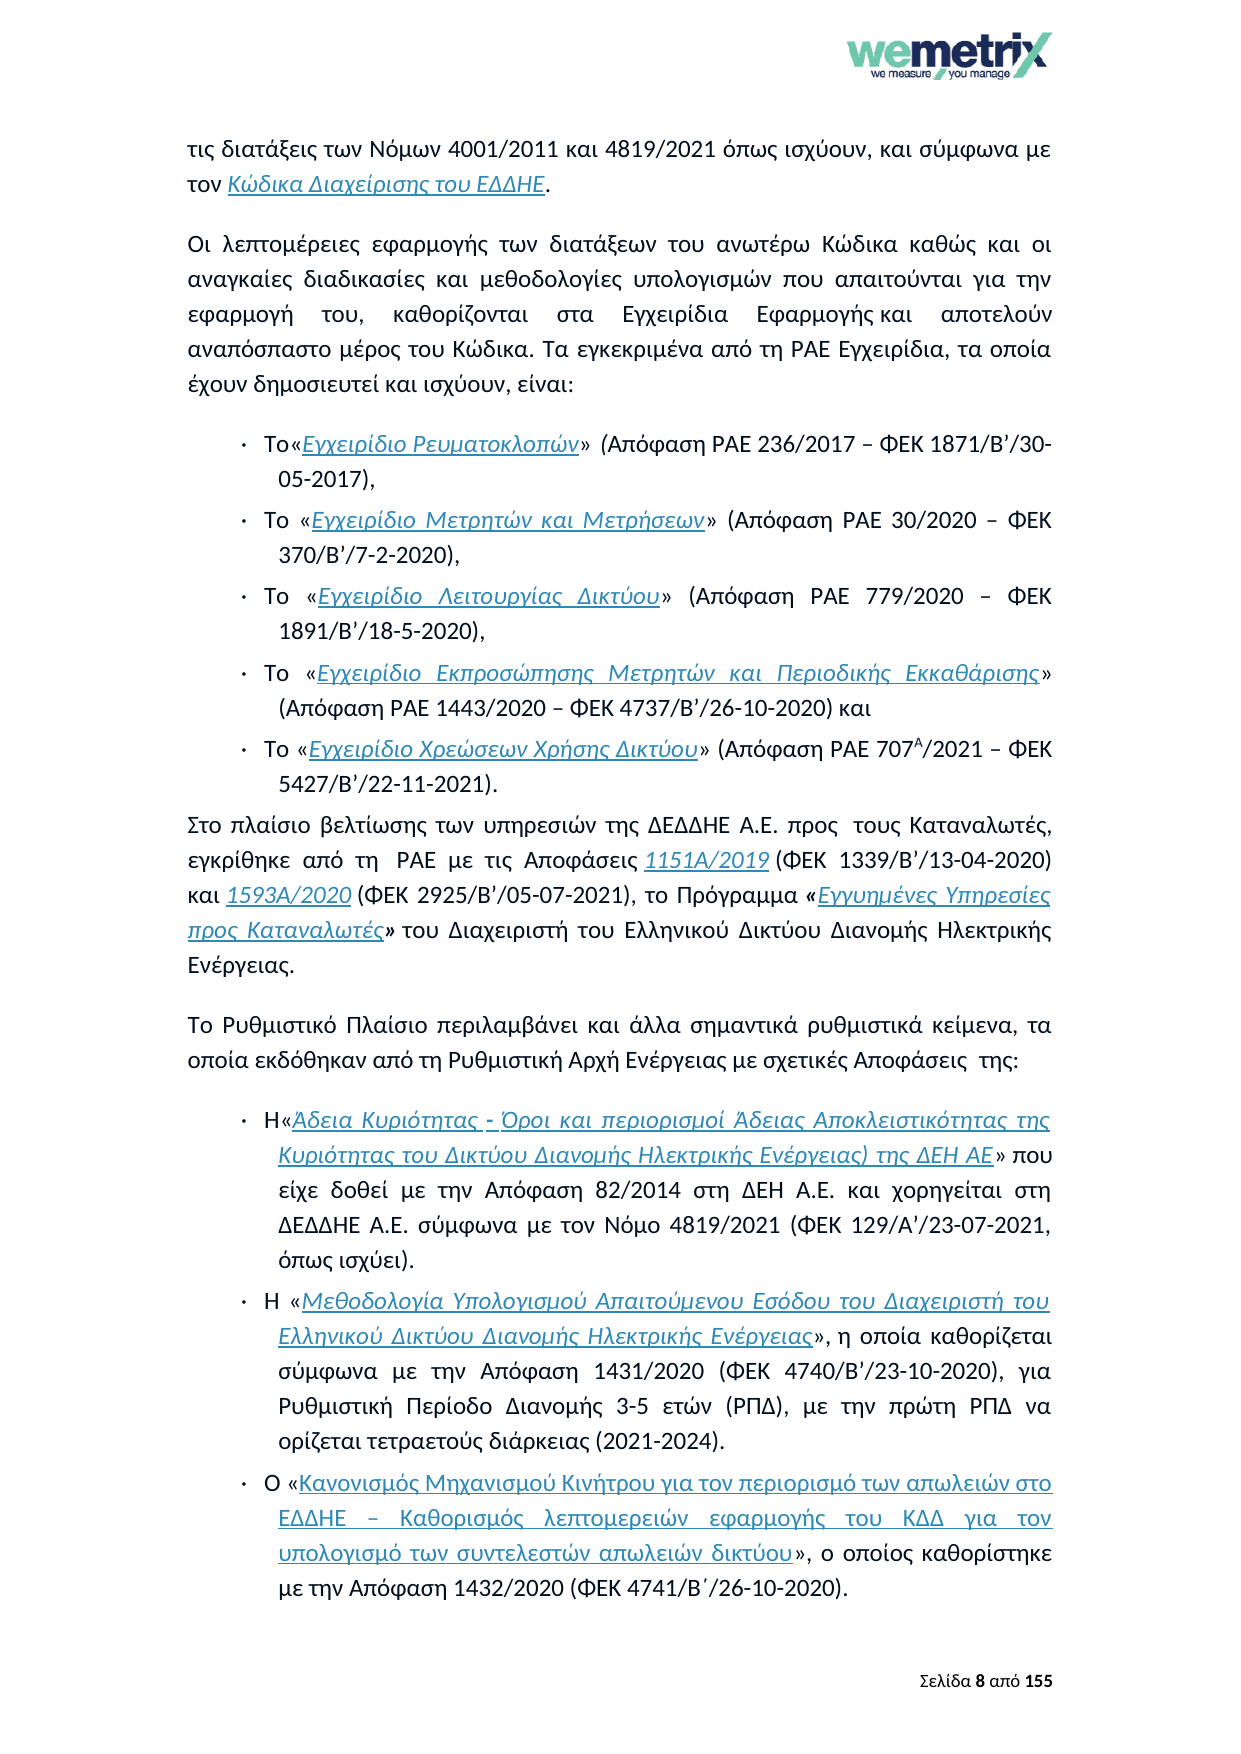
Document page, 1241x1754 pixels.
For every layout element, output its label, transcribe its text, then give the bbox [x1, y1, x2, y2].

text · Η «Μεθοδολογία Υπολογισμού Απαιτούμενου Εσόδου του Διαχειριστή του Ελληνικού Δικτύου Διανομής Ηλεκτρικής Ενέργειας», η οποία καθορίζεται σύμφωνα με την Απόφαση 1431/2020 (ΦΕΚ 4740/Β’/23-10-2020), για Ρυθμιστική Περίοδο Διανομής 3-5 ετών (ΡΠΔ), με την πρώτη ΡΠΔ να ορίζεται τετραετούς διάρκειας (2021-2024). [241, 1285, 1053, 1456]
text · Ο «Κανονισμός Μηχανισμού Κινήτρου για τον περιορισμό των απωλειών στο ΕΔΔΗΕ – Καθορισμός λεπτομερειών εφαρμογής του ΚΔΔ για τον υπολογισμό των συντελεστών απωλειών δικτύου», ο οποίος καθορίστηκε με την Απόφαση 1432/2020 (ΦΕΚ 4741/Β΄/26-10-2020). [241, 1467, 1053, 1602]
text · Το «Εγχειρίδιο Εκπροσώπησης Μετρητών και Περιοδικής Εκκαθάρισης» (Απόφαση ΡΑΕ 1443/2020 – ΦΕΚ 4737/Β’/26-10-2020) και [241, 657, 1053, 722]
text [187, 133, 1053, 198]
text · Το«Εγχειρίδιο Ρευματοκλοπών» (Απόφαση ΡΑΕ 236/2017 – ΦΕΚ 1871/Β’/30-05-2017), [241, 428, 1053, 493]
text · Το «Εγχειρίδιο Χρεώσεων Χρήσης Δικτύου» (Απόφαση ΡΑΕ 707Α/2021 – ΦΕΚ 5427/Β’/22-11-2021). [241, 733, 1053, 798]
text · Το «Εγχειρίδιο Λειτουργίας Δικτύου» (Απόφαση ΡΑΕ 779/2020 – ΦΕΚ 1891/Β’/18-5-2020), [241, 580, 1053, 646]
text Το Ρυθμιστικό Πλαίσιο περιλαμβάνει και άλλα σημαντικά ρυθμιστικά κείμενα, τα οποία εκδόθηκαν από τη Ρυθμιστική Αρχή Ενέργειας με σχετικές Αποφάσεις της: [187, 1009, 1053, 1075]
text Οι λεπτομέρειες εφαρμογής των διατάξεων του ανωτέρω Κώδικα καθώς και οι αναγκαίες διαδικασίες και μεθοδολογίες υπολογισμών που απαιτούνται για την εφαρμογή του, καθορίζονται στα Εγχειρίδια Εφαρμογής και αποτελούν αναπόσπαστο μέρος του Κώδικα. Τα εγκεκριμένα από τη ΡΑΕ Εγχειρίδια, τα οποία έχουν δημοσιευτεί και ισχύουν, είναι: [187, 228, 1053, 398]
picture [844, 29, 1053, 80]
text Στο πλαίσιο βελτίωσης των υπηρεσιών της ΔΕΔΔΗΕ Α.Ε. προς τους Καταναλωτές, εγκρίθηκε από τη ΡΑΕ με τις Αποφάσεις 1151Α/2019 (ΦΕΚ 1339/Β’/13-04-2020) και 1593Α/2020 (ΦΕΚ 2925/Β’/05-07-2021), το Πρόγραμμα «Εγγυημένες Υπηρεσίες προς Καταναλωτές» του Διαχειριστή του Ελληνικού Δικτύου Διανομής Ηλεκτρικής Ενέργειας. [187, 809, 1053, 980]
text · Το «Εγχειρίδιο Μετρητών και Μετρήσεων» (Απόφαση ΡΑΕ 30/2020 – ΦΕΚ 370/Β’/7-2-2020), [241, 504, 1053, 570]
text · Η«Άδεια Κυριότητας - Όροι και περιορισμοί Άδειας Αποκλειστικότητας της Κυριότητας του Δικτύου Διανομής Ηλεκτρικής Ενέργειας) της ΔΕΗ ΑΕ» που είχε δοθεί με την Απόφαση 82/2014 στη ΔΕΗ Α.Ε. και χορηγείται στη ΔΕΔΔΗΕ Α.Ε. σύμφωνα με τον Νόμο 4819/2021 (ΦΕΚ 129/Α’/23-07-2021, όπως ισχύει). [241, 1104, 1053, 1275]
